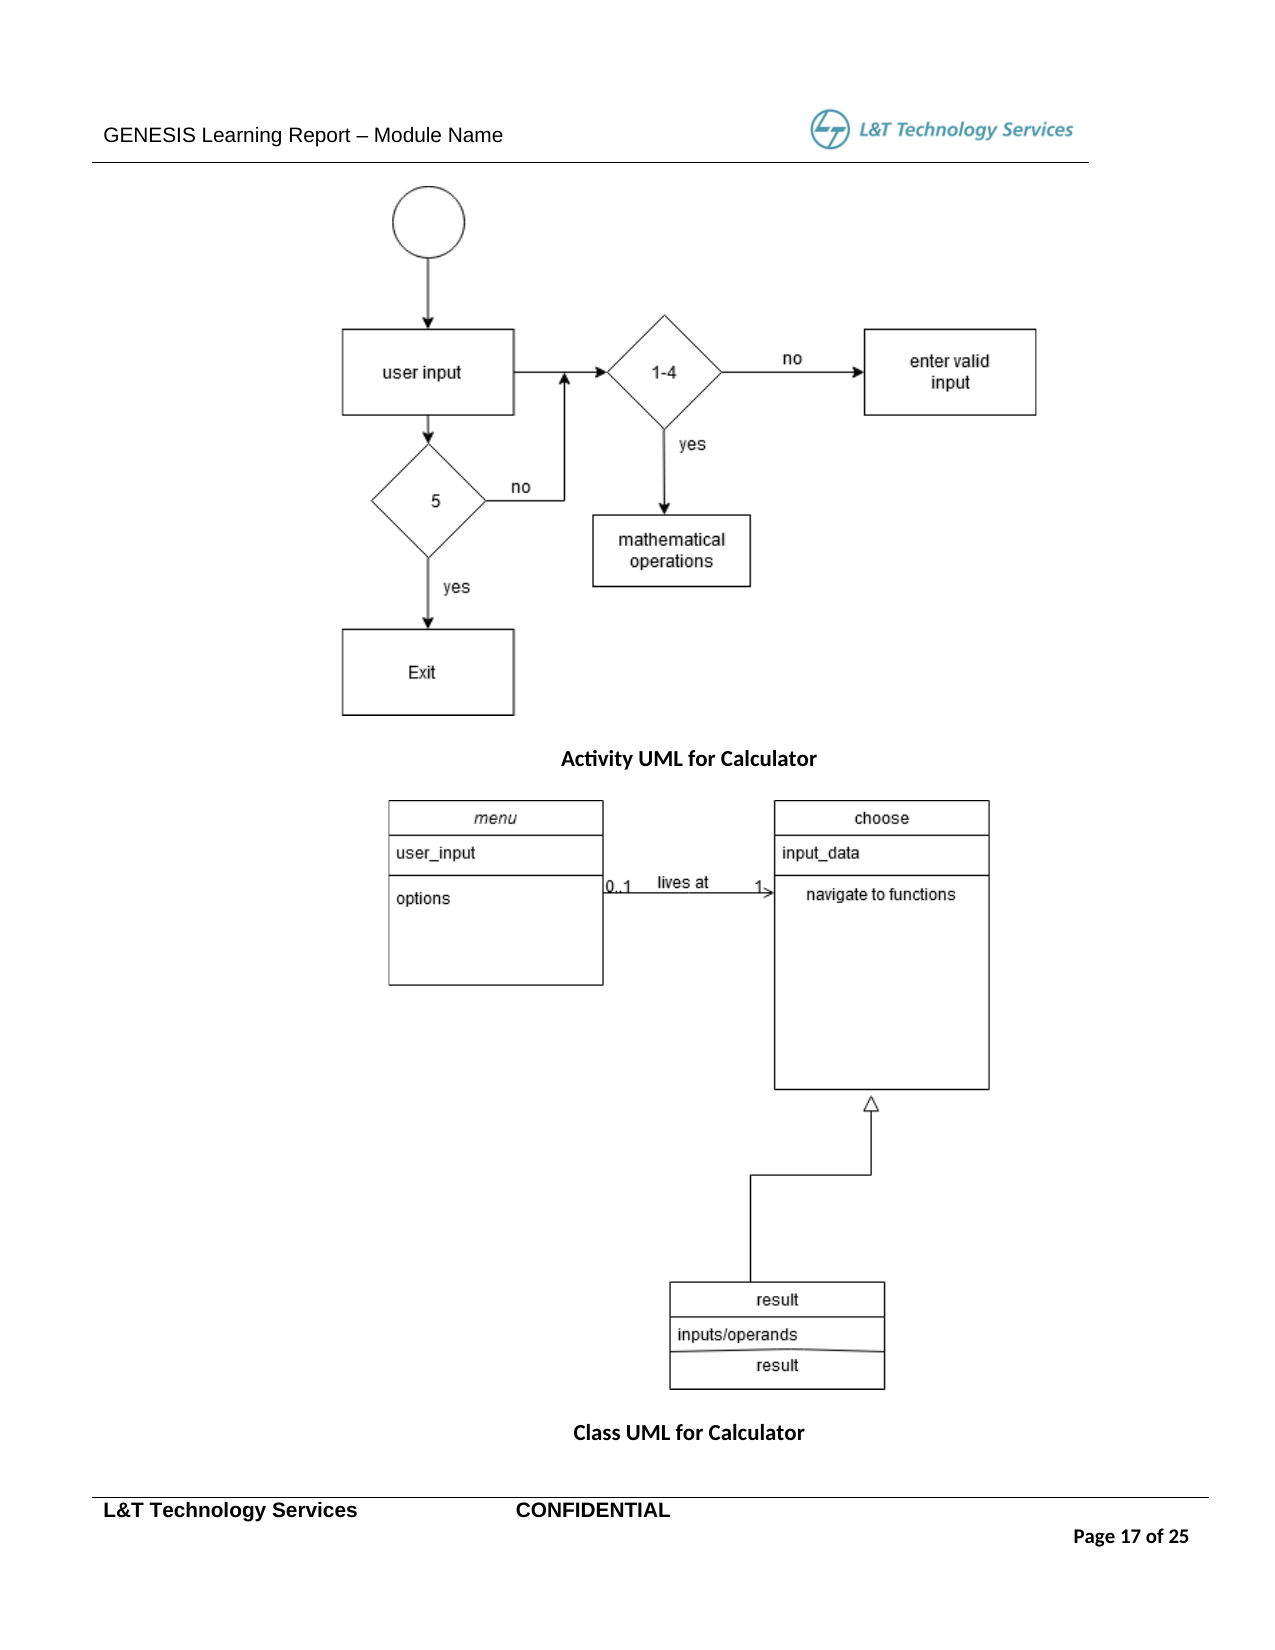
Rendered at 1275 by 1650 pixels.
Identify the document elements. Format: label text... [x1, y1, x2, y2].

list Class UML for Calculator [216, 1418, 1162, 1446]
picture [341, 186, 1037, 716]
list Activity UML for Calculator [216, 744, 1162, 772]
picture [388, 800, 990, 1390]
